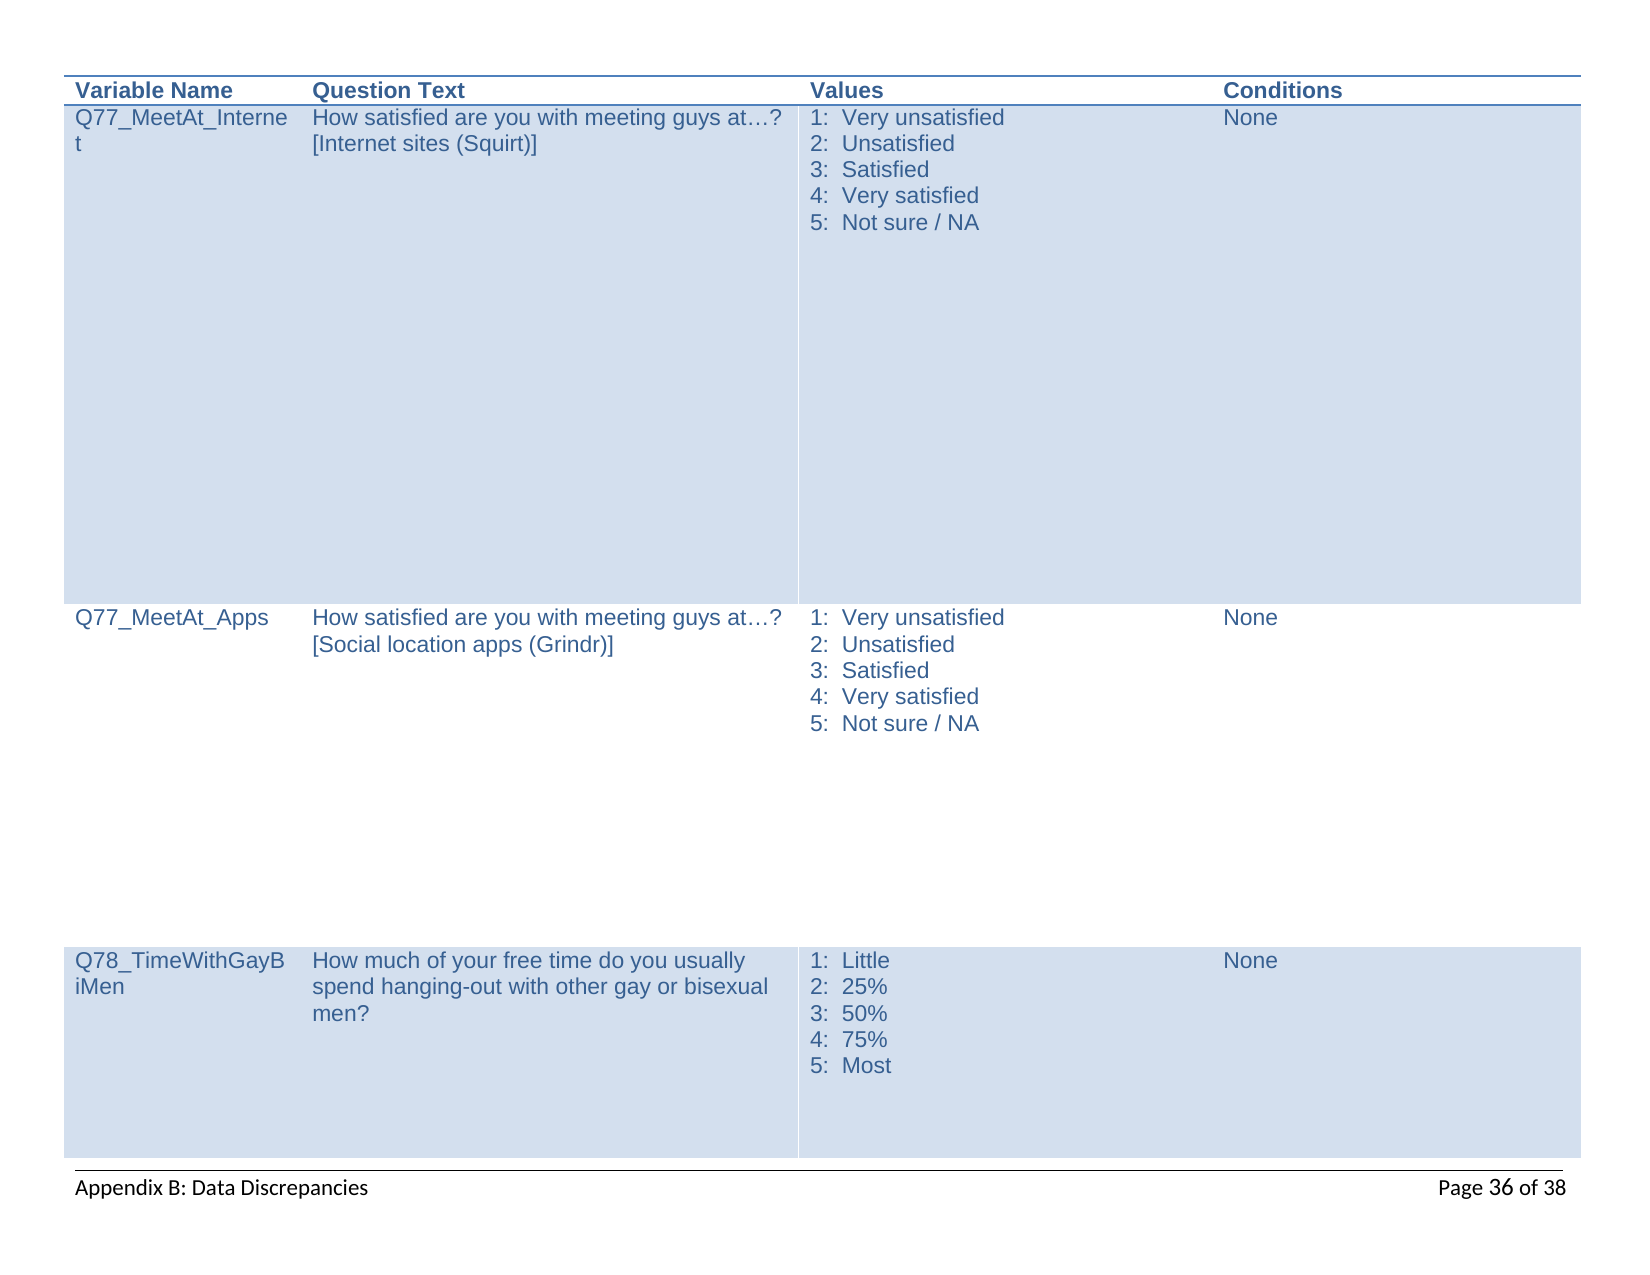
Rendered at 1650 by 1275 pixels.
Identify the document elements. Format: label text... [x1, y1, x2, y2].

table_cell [799, 106, 1212, 604]
table_cell 1: Very unsatisfied 2: Unsatisfied 3: Satisfied 4: Very satisfied 5: Not sure / NA [799, 604, 1212, 947]
table_cell None [1212, 106, 1581, 604]
table_cell None [1212, 947, 1581, 1158]
table_cell None [1212, 604, 1581, 947]
table_cell 1: Little 2: 25% 3: 50% 4: 75% 5: Most [799, 947, 1212, 1158]
table_cell Q77_MeetAt_Apps [64, 604, 301, 947]
table_header Variable Name [64, 77, 301, 103]
table_cell Q77_MeetAt_Internet [64, 106, 301, 604]
table_header Question Text [301, 77, 798, 103]
table_cell Q78_TimeWithGayBiMen [64, 947, 301, 1158]
table_cell How much of your free time do you usually spend hanging-out with other gay or bisexual men? [301, 947, 798, 1158]
table_cell How satisfied are you with meeting guys at…? [Internet sites (Squirt)] [301, 106, 798, 604]
table_header Values [799, 77, 1212, 103]
table_header Conditions [1212, 77, 1581, 103]
table_cell How satisfied are you with meeting guys at…? [Social location apps (Grindr)] [301, 604, 798, 947]
